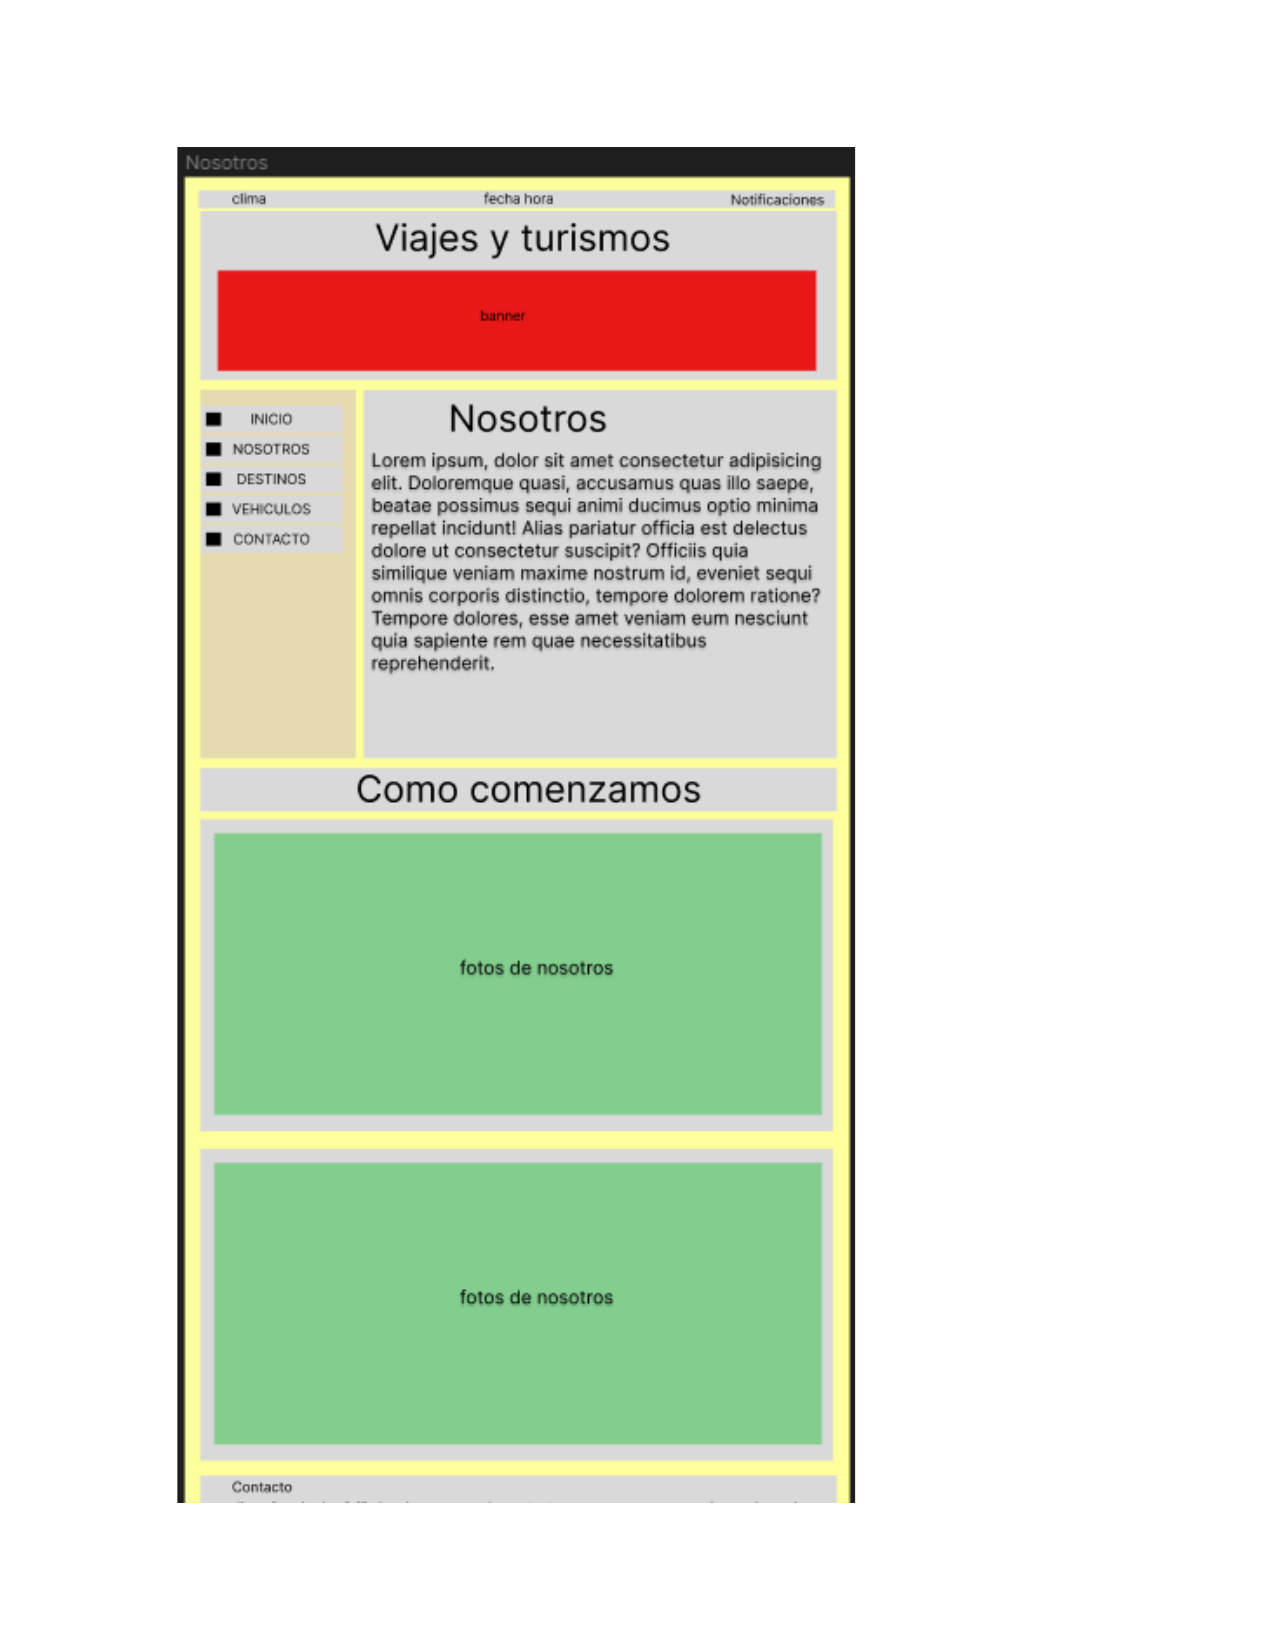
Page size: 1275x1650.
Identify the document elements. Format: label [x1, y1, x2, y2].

picture [177, 147, 856, 1503]
